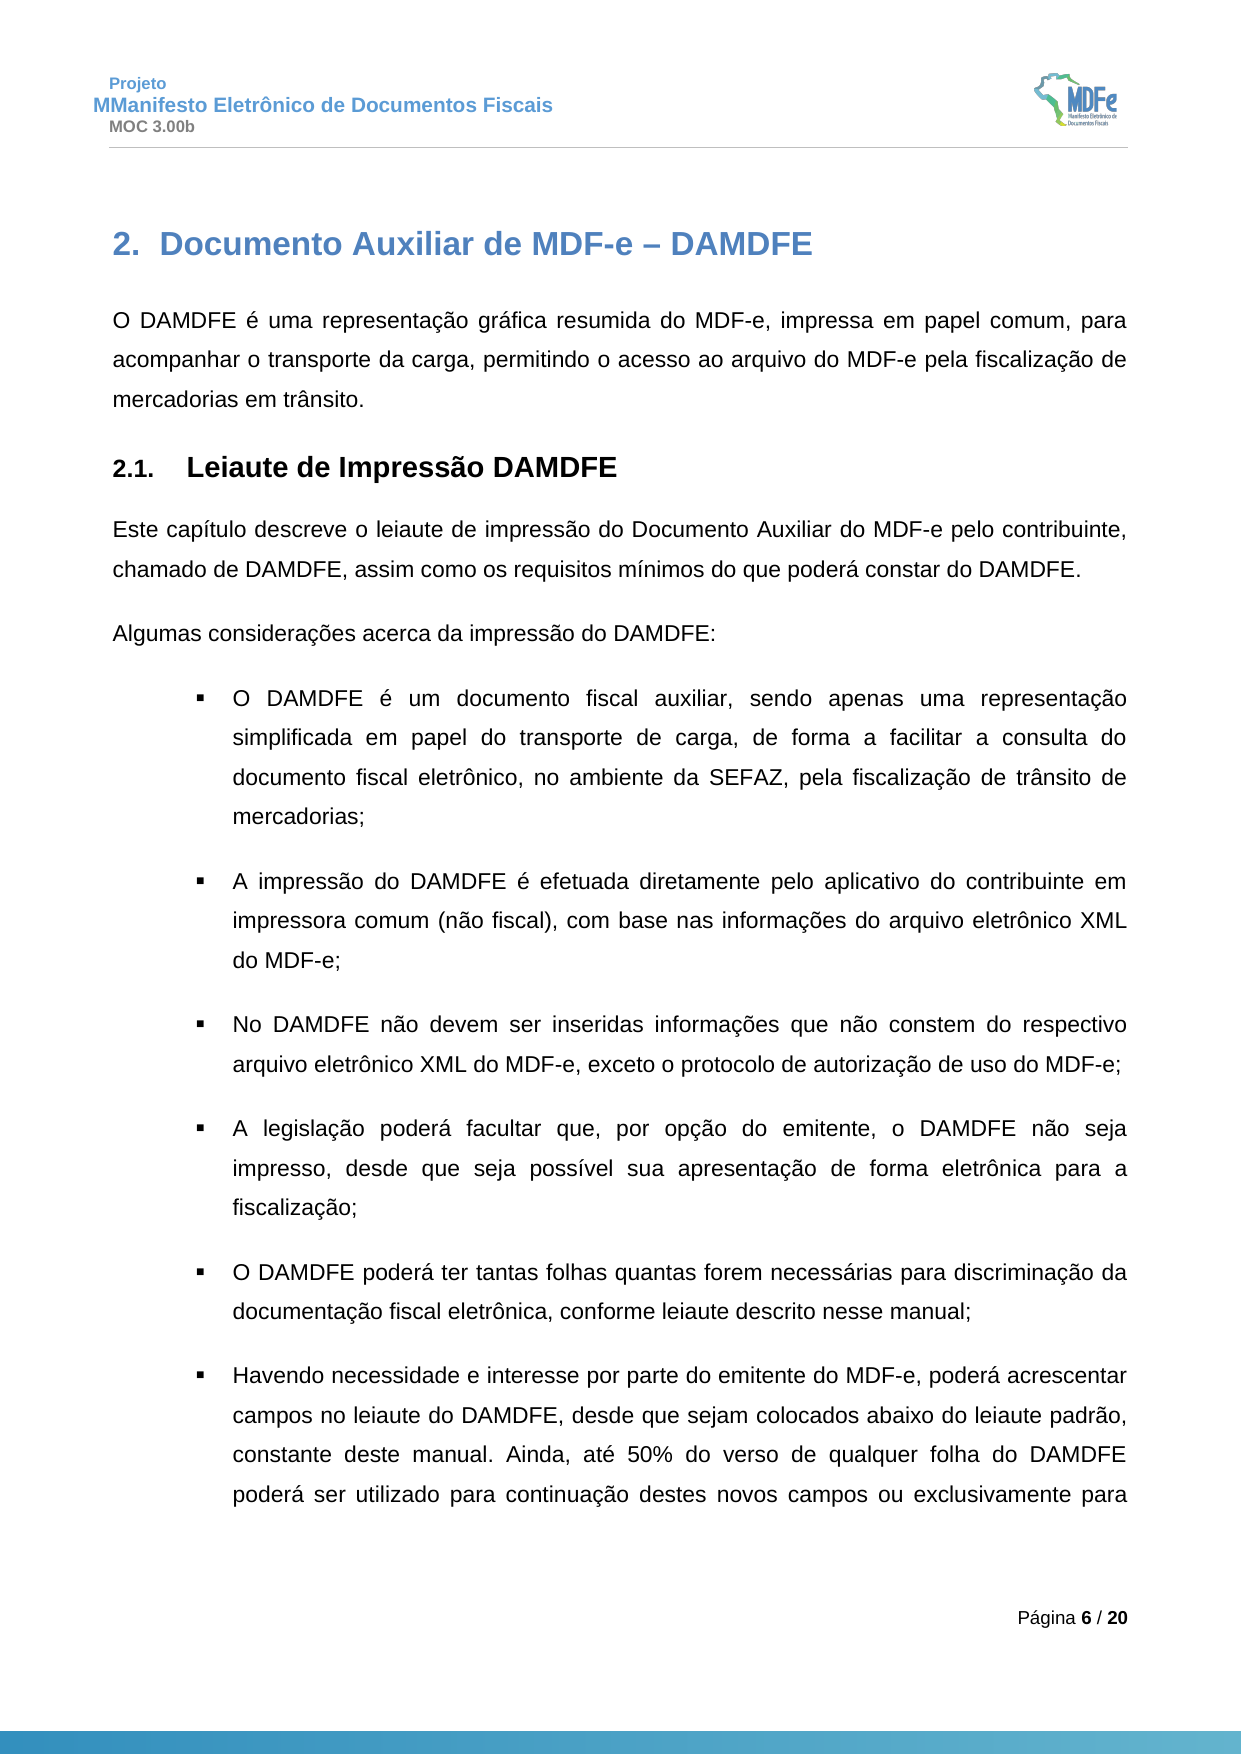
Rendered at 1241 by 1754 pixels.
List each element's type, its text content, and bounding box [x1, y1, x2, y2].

subtitle Documento Auxiliar de MDF-e – DAMDFE [112, 224, 1128, 262]
list Algumas considerações acerca da impressão do DAMDFE: [112, 620, 1128, 647]
list Este capítulo descreve o leiaute de impressão do Documento Auxiliar do MDF-e pelo contribuinte, chamado de DAMDFE, assim como os requisitos mínimos do que poderá constar do DAMDFE. [112, 516, 1128, 582]
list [195, 1362, 1128, 1507]
list O DAMDFE é um documento fiscal auxiliar, sendo apenas uma representação simplificada em papel do transporte de carga, de forma a facilitar a consulta do documento fiscal eletrônico, no ambiente da SEFAZ, pela fiscalização de trânsito de mercadorias; [195, 685, 1128, 829]
list A legislação poderá facultar que, por opção do emitente, o DAMDFE não seja impresso, desde que seja possível sua apresentação de forma eletrônica para a fiscalização; [195, 1115, 1128, 1220]
list O DAMDFE poderá ter tantas folhas quantas forem necessárias para discriminação da documentação fiscal eletrônica, conforme leiaute descrito nesse manual; [195, 1258, 1128, 1324]
subtitle Leiaute de Impressão DAMDFE [112, 450, 1128, 484]
list O DAMDFE é uma representação gráfica resumida do MDF-e, impressa em papel comum, para acompanhar o transporte da carga, permitindo o acesso ao arquivo do MDF-e pela fiscalização de mercadorias em trânsito. [112, 307, 1128, 412]
list No DAMDFE não devem ser inseridas informações que não constem do respectivo arquivo eletrônico XML do MDF-e, exceto o protocolo de autorização de uso do MDF-e; [195, 1011, 1128, 1077]
picture [1034, 73, 1117, 126]
list A impressão do DAMDFE é efetuada diretamente pelo aplicativo do contribuinte em impressora comum (não fiscal), com base nas informações do arquivo eletrônico XML do MDF-e; [195, 868, 1128, 973]
